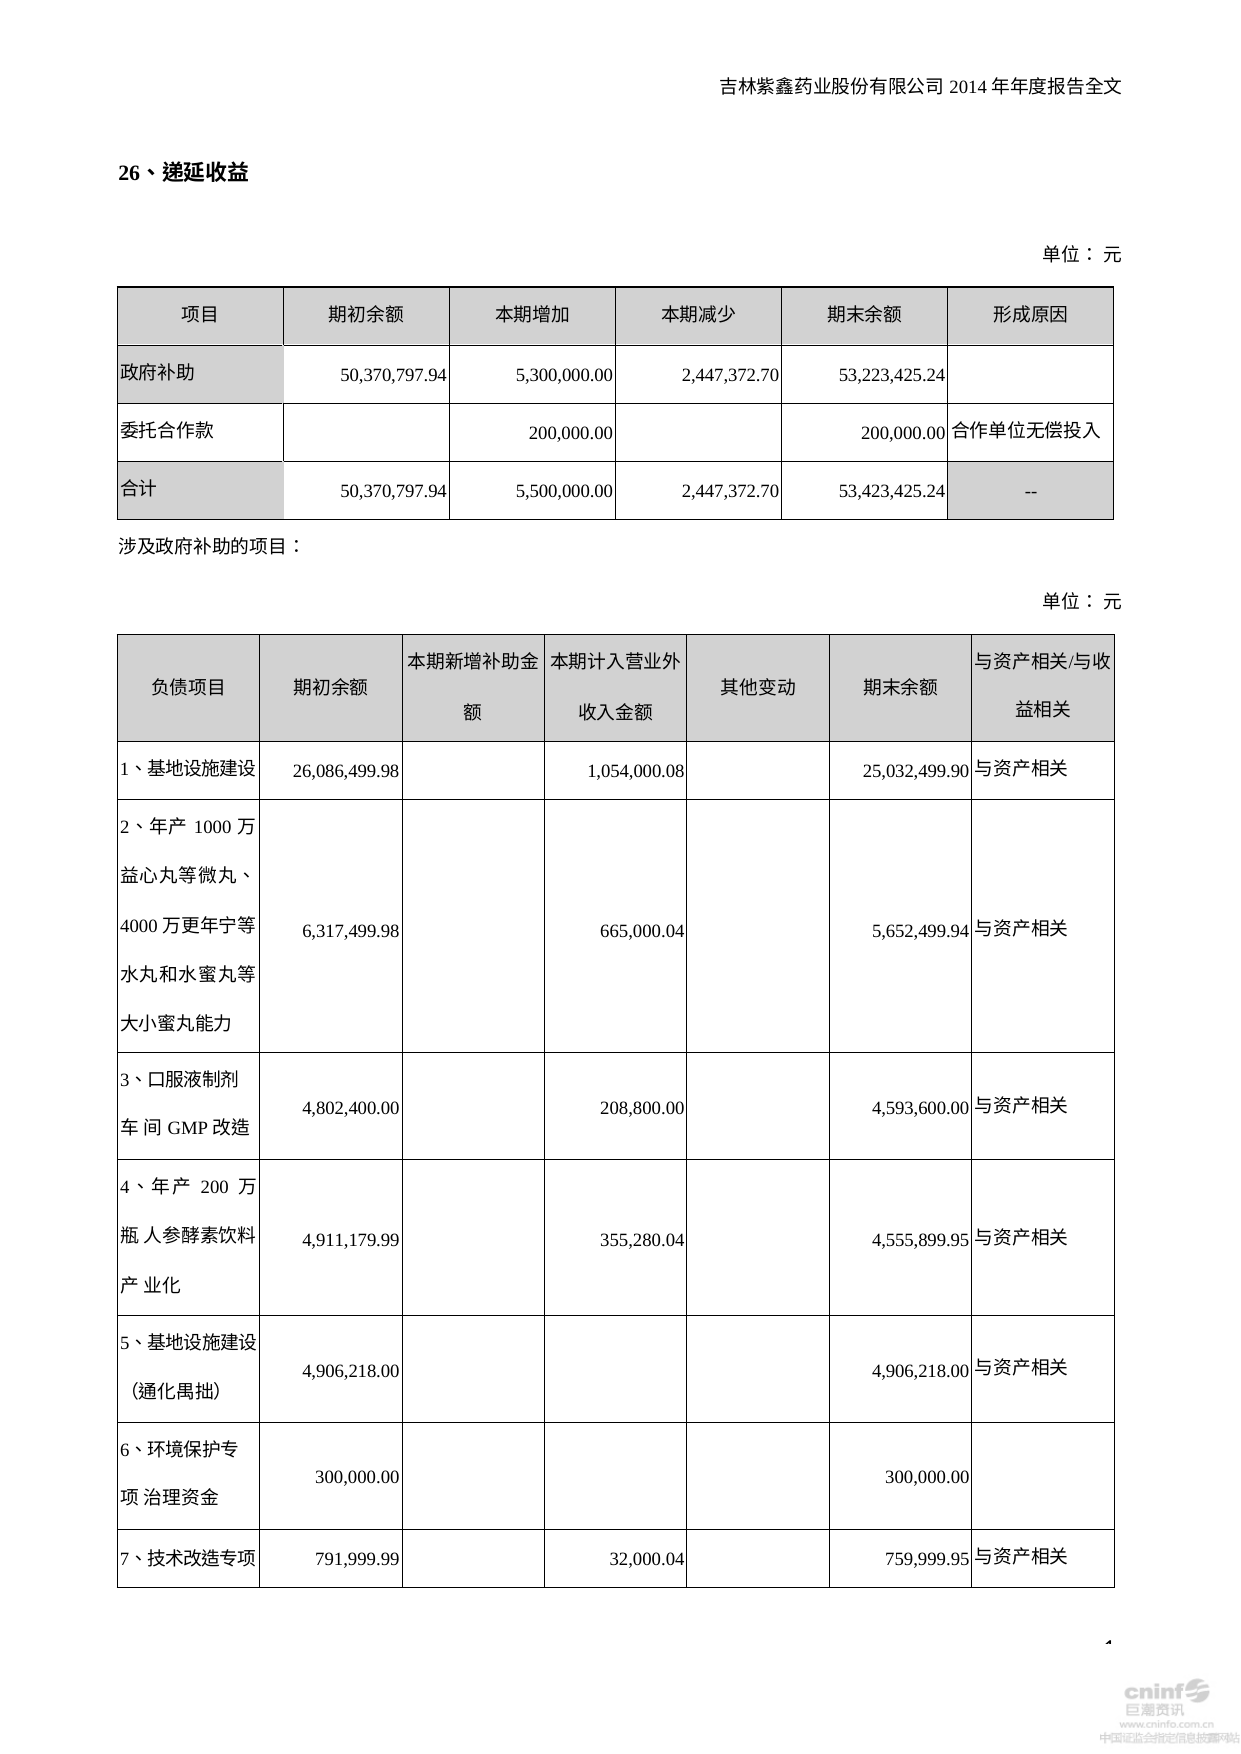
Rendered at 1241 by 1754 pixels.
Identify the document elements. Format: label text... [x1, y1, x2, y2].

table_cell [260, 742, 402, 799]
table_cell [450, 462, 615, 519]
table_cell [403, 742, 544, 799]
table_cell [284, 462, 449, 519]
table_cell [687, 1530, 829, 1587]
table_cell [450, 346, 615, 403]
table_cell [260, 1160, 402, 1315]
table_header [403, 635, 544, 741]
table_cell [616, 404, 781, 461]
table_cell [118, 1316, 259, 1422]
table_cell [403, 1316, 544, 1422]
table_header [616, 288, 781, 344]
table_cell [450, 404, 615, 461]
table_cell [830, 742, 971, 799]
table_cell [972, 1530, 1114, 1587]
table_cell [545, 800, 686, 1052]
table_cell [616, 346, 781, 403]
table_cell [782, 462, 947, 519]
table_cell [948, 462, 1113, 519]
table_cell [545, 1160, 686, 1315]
text 单位： 元 [102, 589, 1122, 614]
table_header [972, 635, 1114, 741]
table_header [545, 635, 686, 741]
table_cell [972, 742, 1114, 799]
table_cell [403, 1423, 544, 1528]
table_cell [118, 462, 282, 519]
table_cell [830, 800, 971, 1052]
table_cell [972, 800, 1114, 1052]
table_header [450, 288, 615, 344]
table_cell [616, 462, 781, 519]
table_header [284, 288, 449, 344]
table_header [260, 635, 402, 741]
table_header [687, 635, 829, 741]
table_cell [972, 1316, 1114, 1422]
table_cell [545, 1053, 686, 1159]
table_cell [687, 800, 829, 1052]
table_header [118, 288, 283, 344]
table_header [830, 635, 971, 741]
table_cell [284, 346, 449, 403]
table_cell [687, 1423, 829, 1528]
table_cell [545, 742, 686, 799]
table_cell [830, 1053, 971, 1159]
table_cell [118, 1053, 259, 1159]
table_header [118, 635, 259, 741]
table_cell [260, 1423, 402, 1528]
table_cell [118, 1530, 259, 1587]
text 单位： 元 [102, 241, 1122, 267]
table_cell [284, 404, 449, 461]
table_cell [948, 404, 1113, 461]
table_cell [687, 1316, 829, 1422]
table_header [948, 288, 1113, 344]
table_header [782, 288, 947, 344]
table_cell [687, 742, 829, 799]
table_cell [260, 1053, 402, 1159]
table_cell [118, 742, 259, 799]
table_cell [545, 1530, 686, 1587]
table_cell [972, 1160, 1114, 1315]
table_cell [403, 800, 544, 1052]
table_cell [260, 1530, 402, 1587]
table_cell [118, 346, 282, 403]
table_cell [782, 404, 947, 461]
picture [1099, 1673, 1241, 1754]
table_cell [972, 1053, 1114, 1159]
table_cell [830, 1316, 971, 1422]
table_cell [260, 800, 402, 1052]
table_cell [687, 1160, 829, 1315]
text 涉及政府补助的项目： [118, 534, 1240, 559]
subtitle 26、递延收益 [118, 157, 1240, 187]
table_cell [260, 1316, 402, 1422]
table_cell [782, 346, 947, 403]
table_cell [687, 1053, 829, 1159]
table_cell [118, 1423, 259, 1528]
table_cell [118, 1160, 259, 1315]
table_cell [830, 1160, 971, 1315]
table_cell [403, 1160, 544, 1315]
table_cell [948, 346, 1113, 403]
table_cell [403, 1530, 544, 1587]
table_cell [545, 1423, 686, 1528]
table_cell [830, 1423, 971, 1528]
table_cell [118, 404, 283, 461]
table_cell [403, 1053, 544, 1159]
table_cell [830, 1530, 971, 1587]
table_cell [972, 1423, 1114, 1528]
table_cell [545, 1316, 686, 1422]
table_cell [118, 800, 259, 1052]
